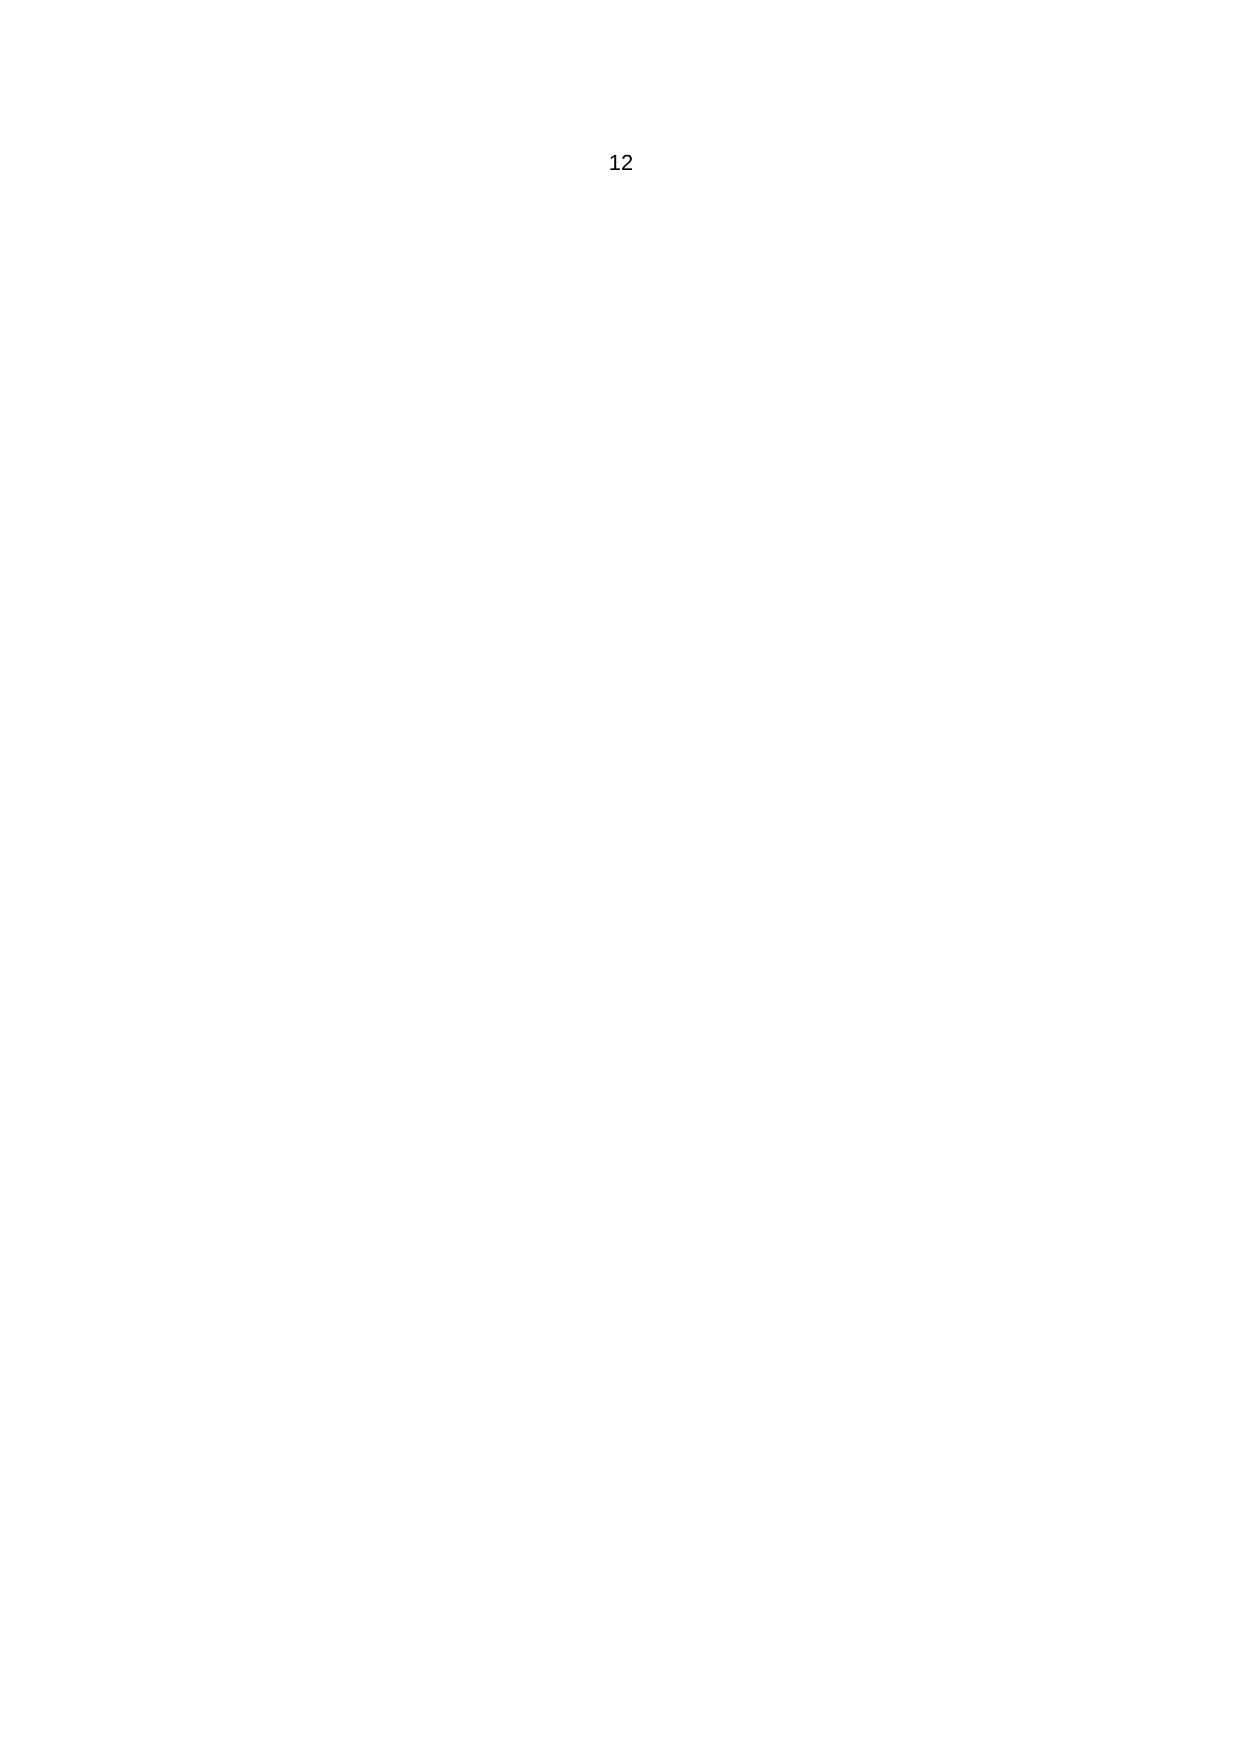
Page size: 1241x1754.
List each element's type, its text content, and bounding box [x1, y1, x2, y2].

text 12 [150, 150, 1092, 175]
